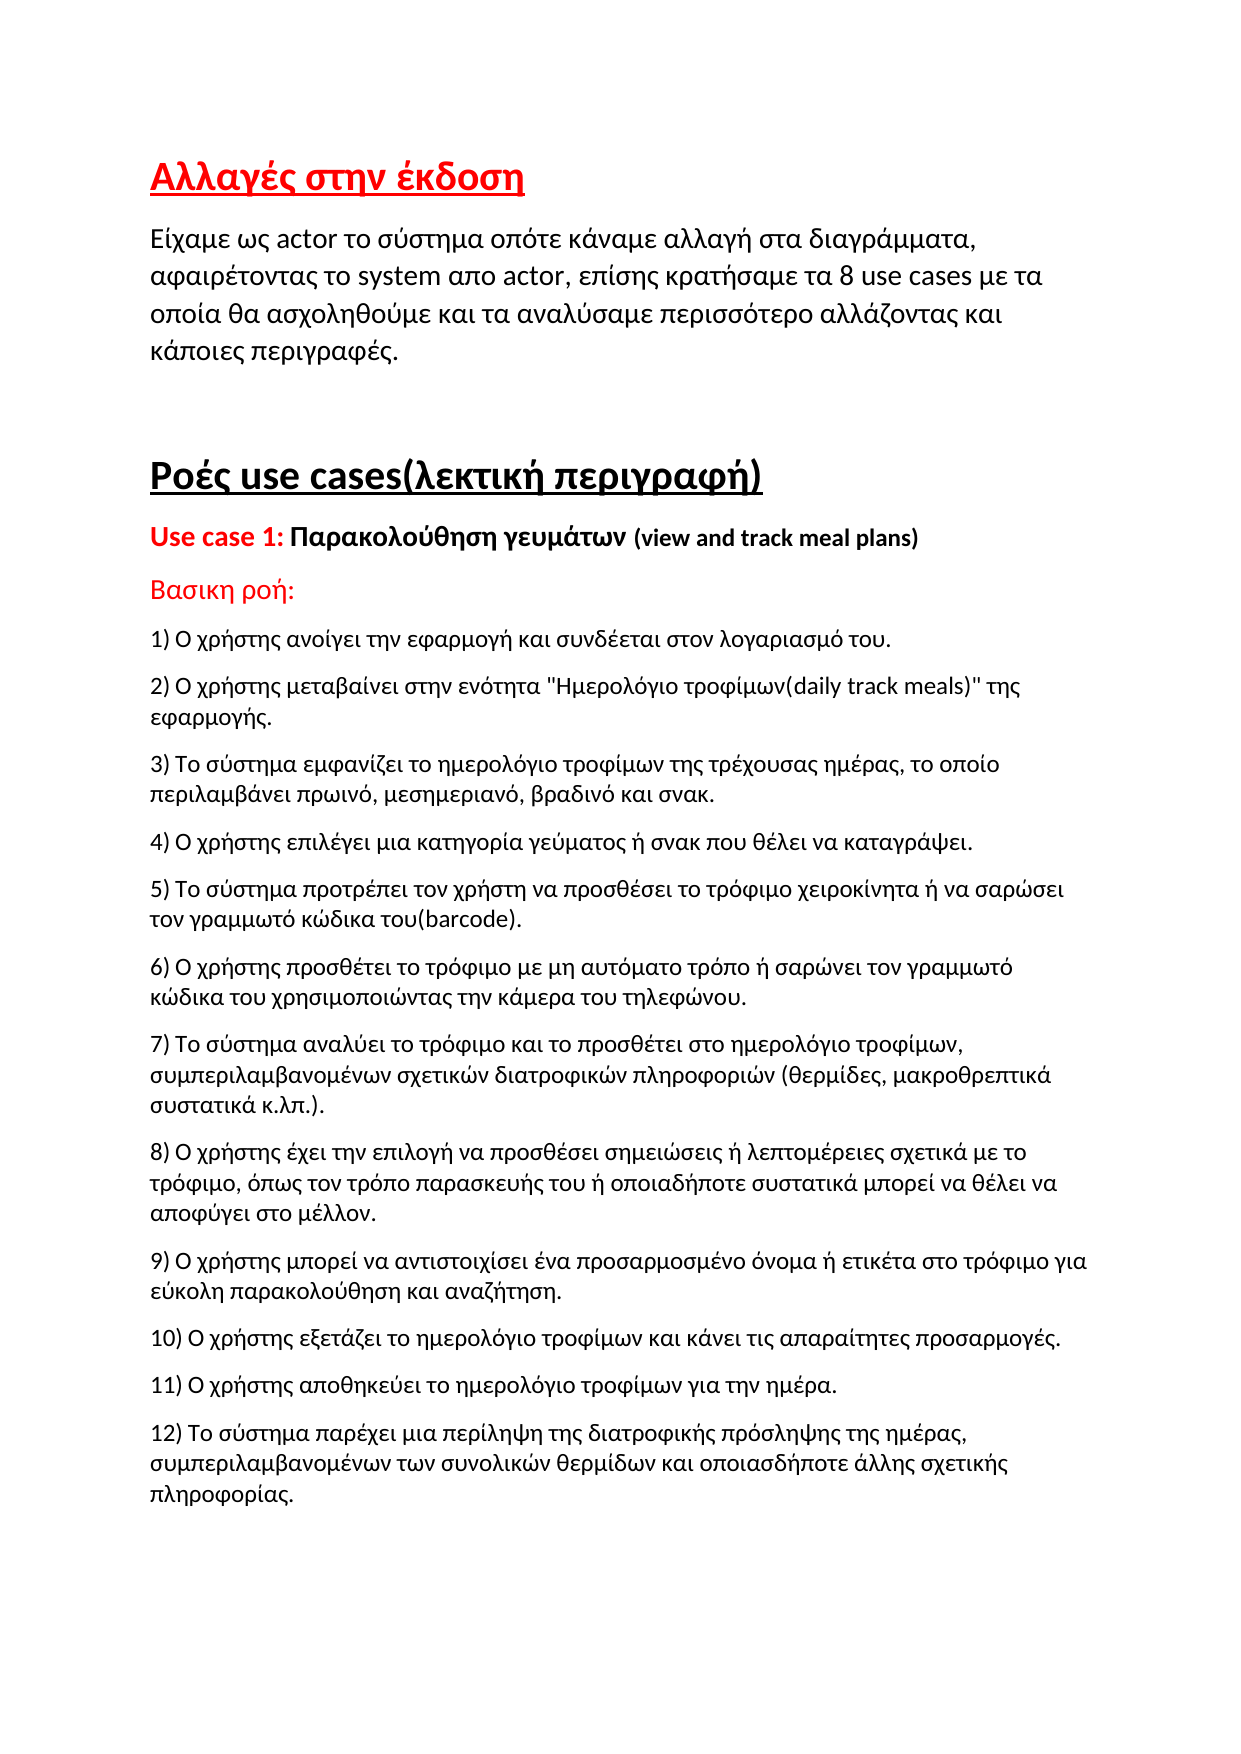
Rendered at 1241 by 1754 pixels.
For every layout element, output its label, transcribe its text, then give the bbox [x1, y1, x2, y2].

text Use case 1: Παρακολούθηση γευμάτων (view and track meal plans) [150, 518, 1090, 554]
text 7) Το σύστημα αναλύει το τρόφιμο και το προσθέτει στο ημερολόγιο τροφίμων, συμπεριλαμβανομένων σχετικών διατροφικών πληροφοριών (θερμίδες, μακροθρεπτικά συστατικά κ.λπ.). [150, 1028, 1090, 1120]
text Είχαμε ως actor το σύστημα οπότε κάναμε αλλαγή στα διαγράμματα, αφαιρέτοντας το system απο actor, επίσης κρατήσαμε τα 8 use cases με τα οποία θα ασχοληθούμε και τα αναλύσαμε περισσότερο αλλάζοντας και κάποιες περιγραφές. [150, 220, 1090, 368]
text 5) Το σύστημα προτρέπει τον χρήστη να προσθέσει το τρόφιμο χειροκίνητα ή να σαρώσει τον γραμμωτό κώδικα του(barcode). [150, 873, 1090, 934]
text 2) Ο χρήστης μεταβαίνει στην ενότητα "Ημερολόγιο τροφίμων(daily track meals)" της εφαρμογής. [150, 670, 1090, 731]
text 10) Ο χρήστης εξετάζει το ημερολόγιο τροφίμων και κάνει τις απαραίτητες προσαρμογές. [150, 1322, 1090, 1353]
text 4) Ο χρήστης επιλέγει μια κατηγορία γεύματος ή σνακ που θέλει να καταγράψει. [150, 826, 1090, 856]
text 6) Ο χρήστης προσθέτει το τρόφιμο με μη αυτόματο τρόπο ή σαρώνει τον γραμμωτό κώδικα του χρησιμοποιώντας την κάμερα του τηλεφώνου. [150, 951, 1090, 1012]
text 9) Ο χρήστης μπορεί να αντιστοιχίσει ένα προσαρμοσμένο όνομα ή ετικέτα στο τρόφιμο για εύκολη παρακολούθηση και αναζήτηση. [150, 1245, 1090, 1306]
text 8) Ο χρήστης έχει την επιλογή να προσθέσει σημειώσεις ή λεπτομέρειες σχετικά με το τρόφιμο, όπως τον τρόπο παρασκευής του ή οποιαδήποτε συστατικά μπορεί να θέλει να αποφύγει στο μέλλον. [150, 1137, 1090, 1228]
text 1) Ο χρήστης ανοίγει την εφαρμογή και συνδέεται στον λογαριασμό του. [150, 623, 1090, 654]
text 11) Ο χρήστης αποθηκεύει το ημερολόγιο τροφίμων για την ημέρα. [150, 1370, 1090, 1400]
text 3) Το σύστημα εμφανίζει το ημερολόγιο τροφίμων της τρέχουσας ημέρας, το οποίο περιλαμβάνει πρωινό, μεσημεριανό, βραδινό και σνακ. [150, 748, 1090, 809]
text Βασικη ροή: [150, 571, 1090, 606]
text 12) Το σύστημα παρέχει μια περίληψη της διατροφικής πρόσληψης της ημέρας, συμπεριλαμβανομένων των συνολικών θερμίδων και οποιασδήποτε άλλης σχετικής πληροφορίας. [150, 1417, 1090, 1508]
text Αλλαγές στην έκδοση [150, 150, 1090, 201]
text Ροές use cases(λεκτική περιγραφή) [150, 440, 1090, 502]
